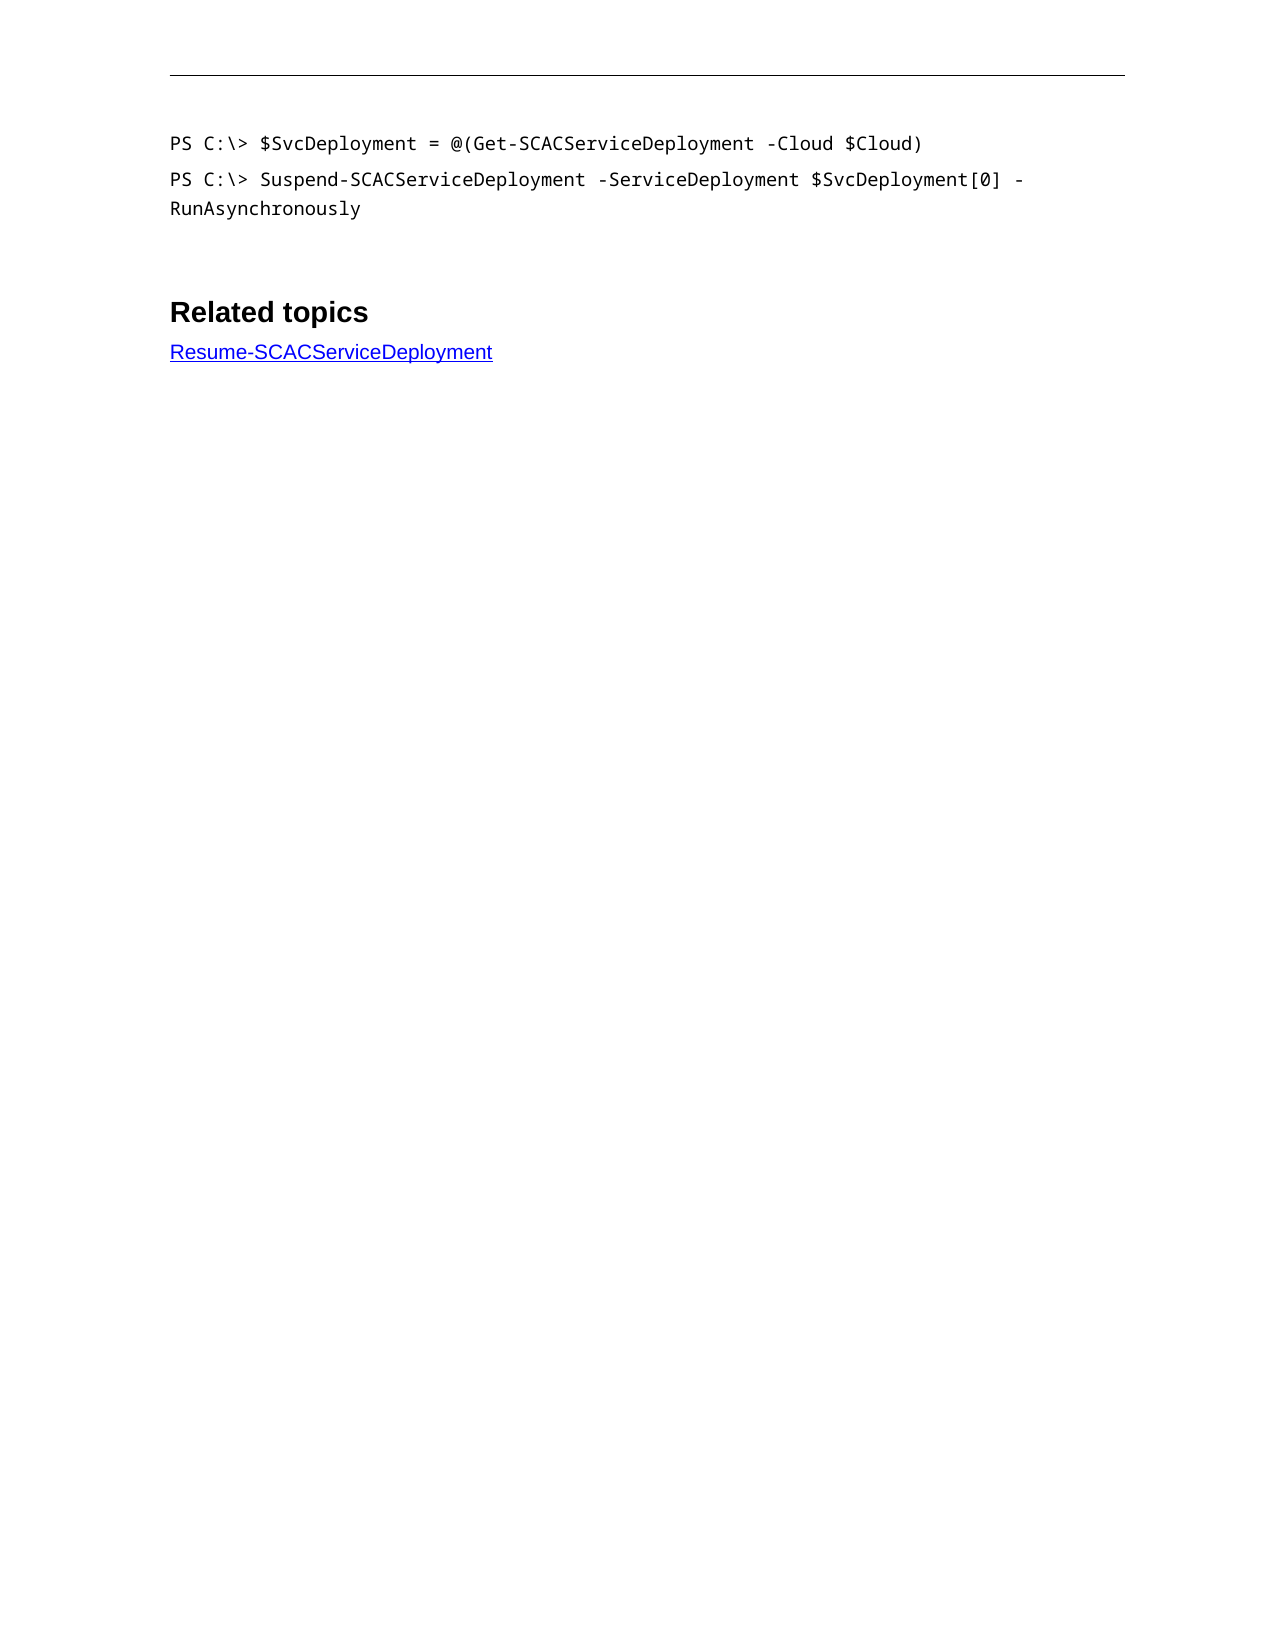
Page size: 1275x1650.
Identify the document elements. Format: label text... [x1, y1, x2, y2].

text PS C:\> Suspend-SCACServiceDeployment -ServiceDeployment $SvcDeployment[0] -RunAsynchronously [169, 166, 1125, 221]
text PS C:\> $SvcDeployment = @(Get-SCACServiceDeployment -Cloud $Cloud) [169, 131, 1125, 156]
text Resume-SCACServiceDeployment [169, 340, 1125, 364]
subtitle Related topics [169, 295, 1125, 329]
